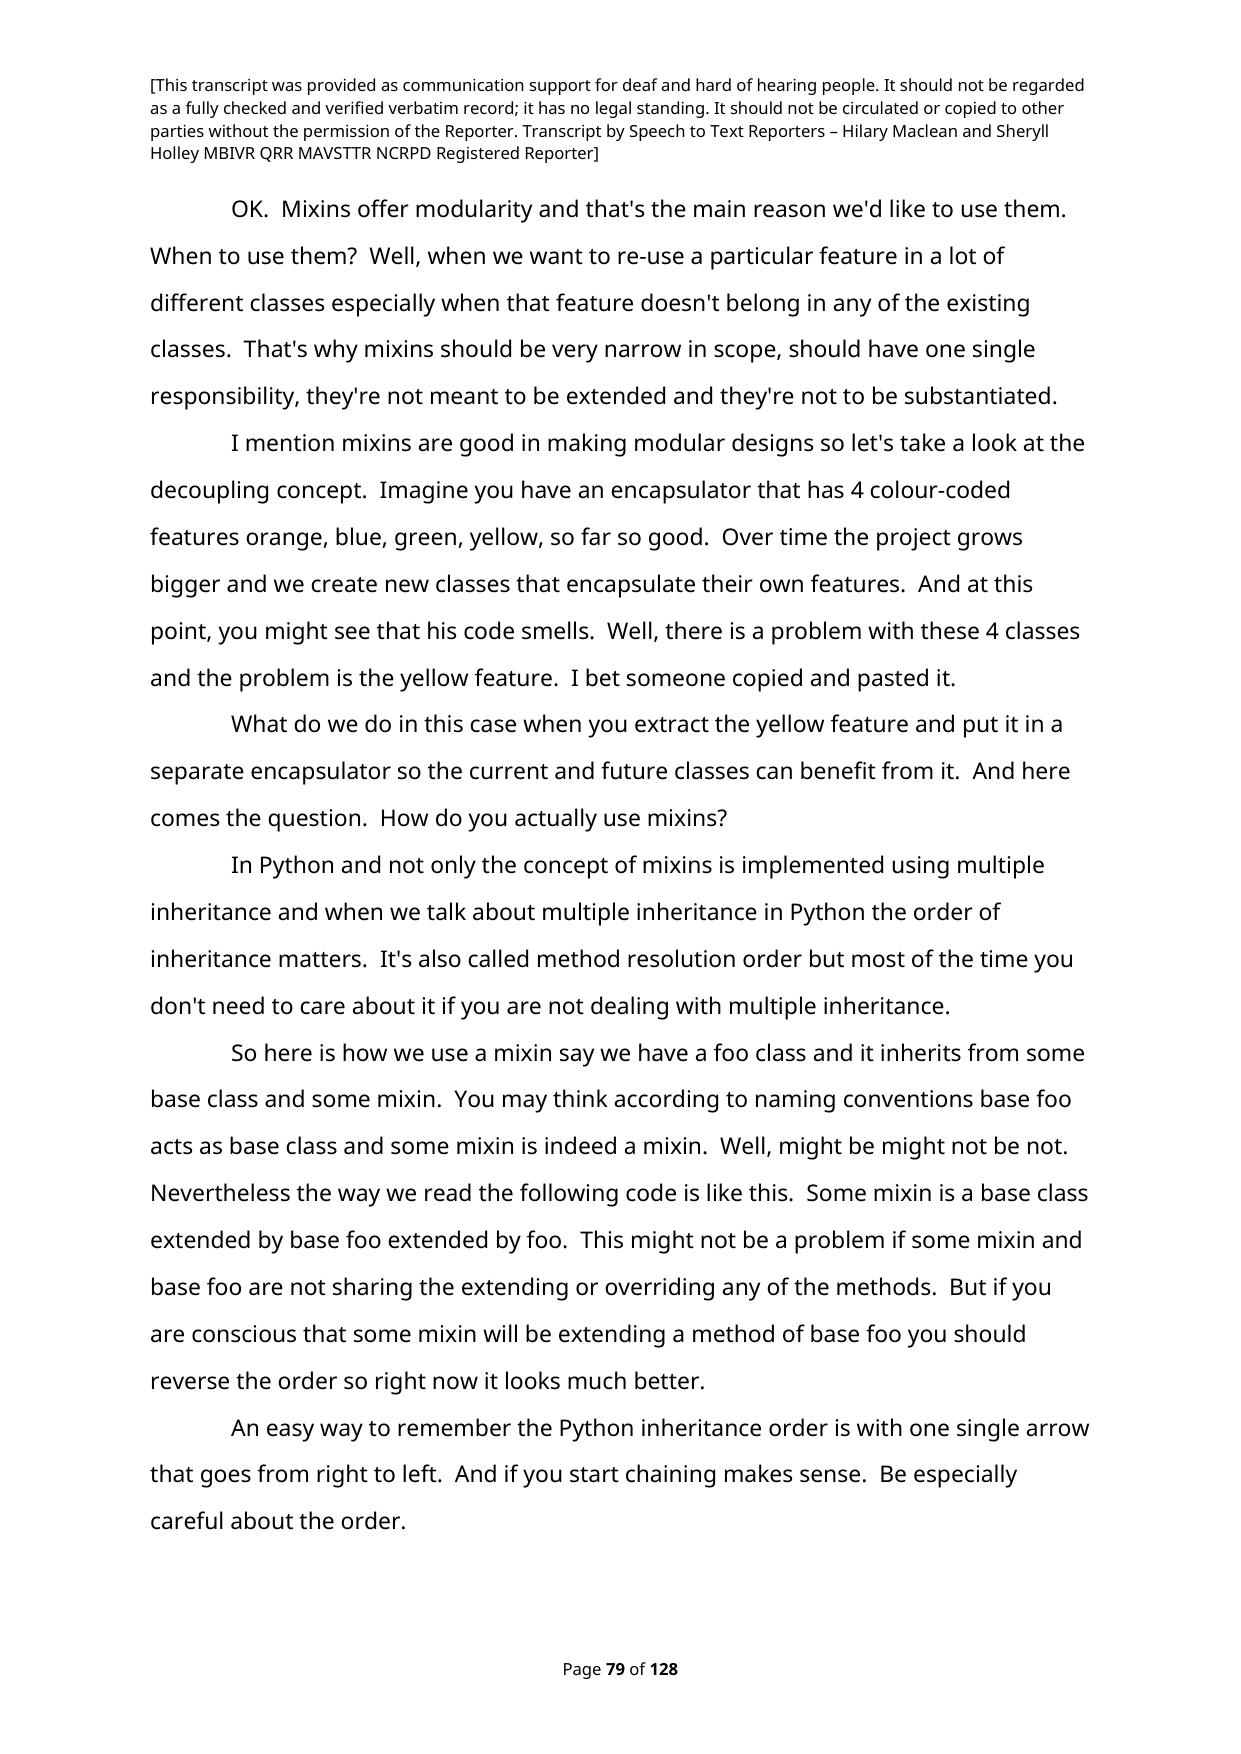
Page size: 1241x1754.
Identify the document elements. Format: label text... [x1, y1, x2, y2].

text I mention mixins are good in making modular designs so let's take a look at the decoupling concept. Imagine you have an encapsulator that has 4 colour-coded features orange, blue, green, yellow, so far so good. Over time the project grows bigger and we create new classes that encapsulate their own features. And at this point, you might see that his code smells. Well, there is a problem with these 4 classes and the problem is the yellow feature. I bet someone copied and pasted it. [150, 427, 1090, 693]
text In Python and not only the concept of mixins is implemented using multiple inheritance and when we talk about multiple inheritance in Python the order of inheritance matters. It's also called method resolution order but most of the time you don't need to care about it if you are not dealing with multiple inheritance. [150, 849, 1090, 1021]
text What do we do in this case when you extract the yellow feature and put it in a separate encapsulator so the current and future classes can benefit from it. And here comes the question. How do you actually use mixins? [150, 708, 1090, 833]
text OK. Mixins offer modularity and that's the main reason we'd like to use them. When to use them? Well, when we want to re-use a particular feature in a lot of different classes especially when that feature doesn't belong in any of the existing classes. That's why mixins should be very narrow in scope, should have one single responsibility, they're not meant to be extended and they're not to be substantiated. [150, 193, 1090, 411]
text An easy way to remember the Python inheritance order is with one single arrow that goes from right to left. And if you start chaining makes sense. Be especially careful about the order. [150, 1411, 1090, 1536]
text So here is how we use a mixin say we have a foo class and it inherits from some base class and some mixin. You may think according to naming conventions base foo acts as base class and some mixin is indeed a mixin. Well, might be might not be not. Nevertheless the way we read the following code is like this. Some mixin is a base class extended by base foo extended by foo. This might not be a problem if some mixin and base foo are not sharing the extending or overriding any of the methods. But if you are conscious that some mixin will be extending a method of base foo you should reverse the order so right now it looks much better. [150, 1036, 1090, 1396]
